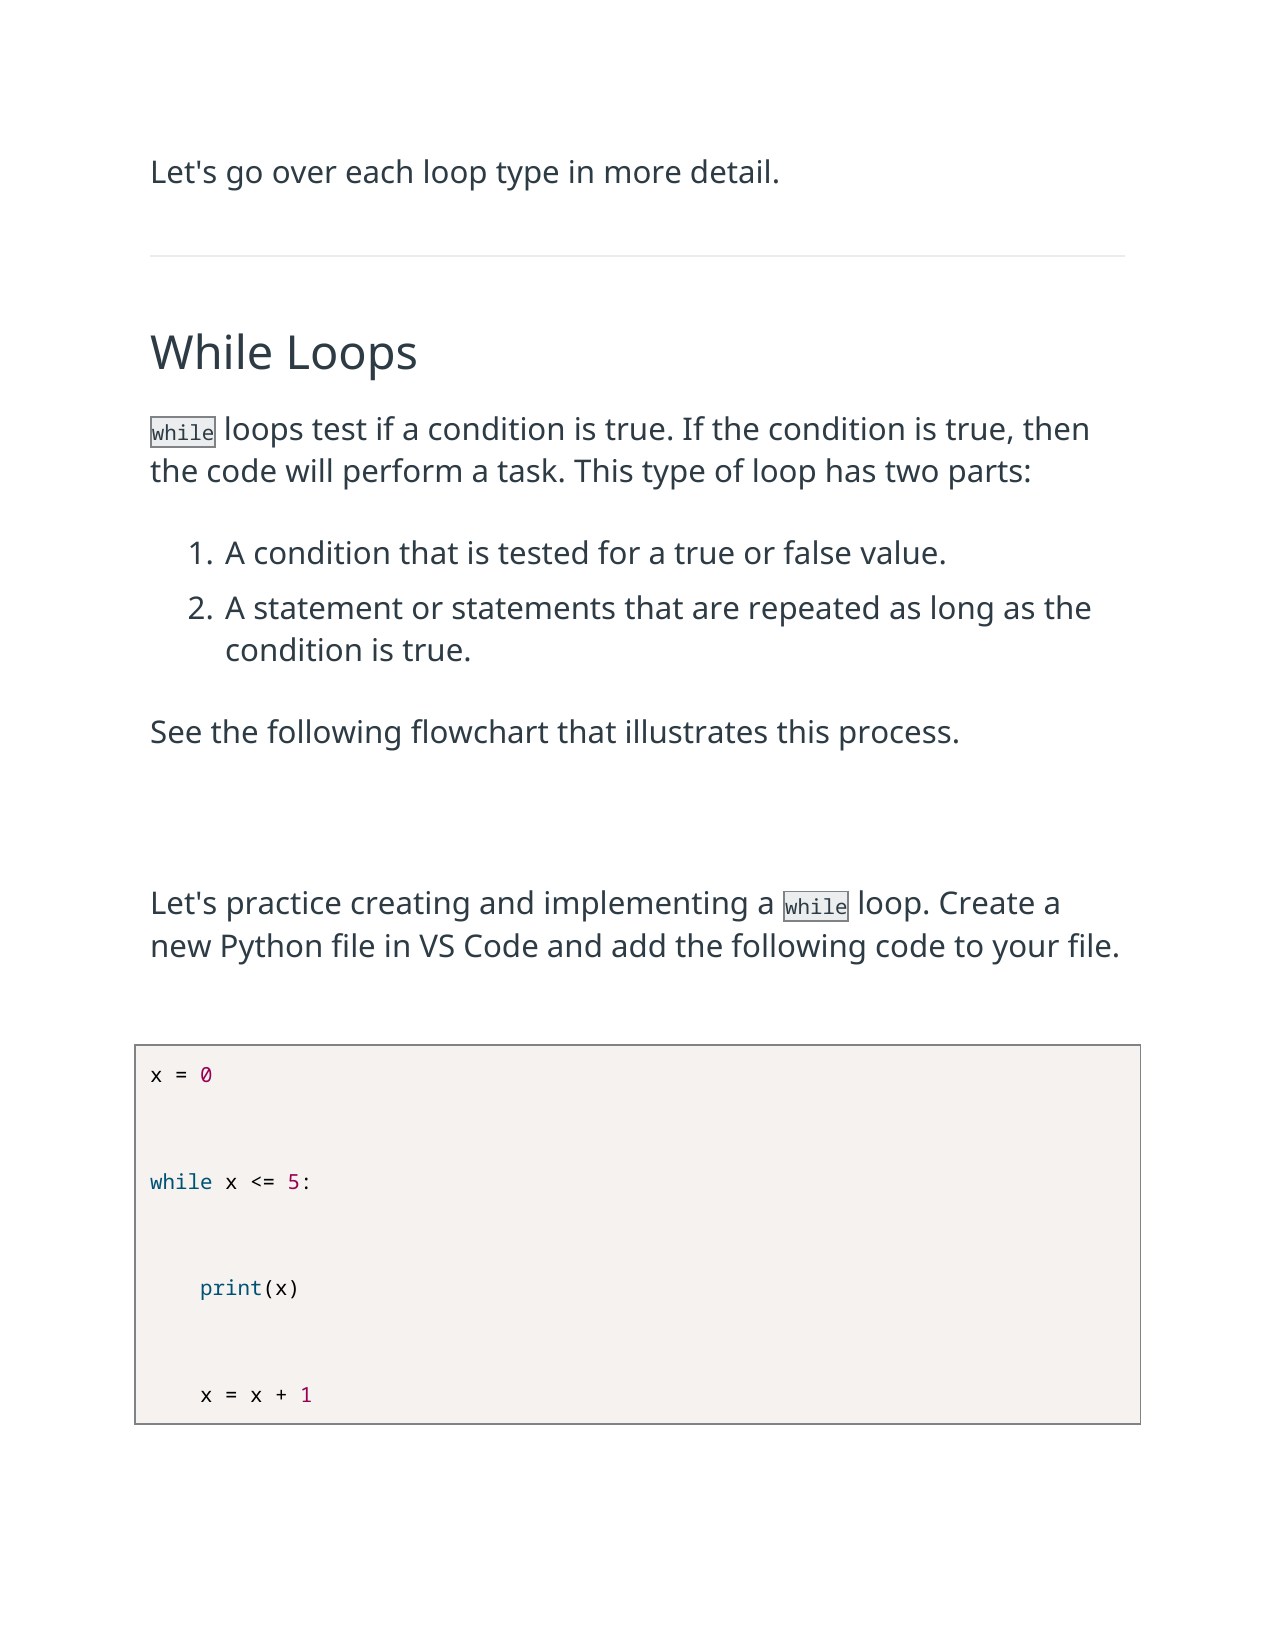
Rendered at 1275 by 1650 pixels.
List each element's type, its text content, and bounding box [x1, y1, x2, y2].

subtitle While Loops [150, 257, 1125, 383]
list A condition that is tested for a true or false value. [187, 531, 1125, 573]
text x = x + 1 [136, 1364, 1140, 1423]
text while x <= 5: [136, 1151, 1140, 1195]
text Let's practice creating and implementing a while loop. Create a new Python file in VS Code and add the following code to your file. [150, 881, 1125, 966]
list A statement or statements that are repeated as long as the condition is true. [187, 586, 1125, 671]
text print(x) [136, 1257, 1140, 1302]
text See the following flowchart that illustrates this process. [150, 710, 1125, 753]
text Let's go over each loop type in more detail. [150, 150, 1125, 193]
text while loops test if a condition is true. If the condition is true, then the code will perform a task. This type of loop has two parts: [150, 406, 1125, 492]
text x = 0 [136, 1046, 1140, 1089]
